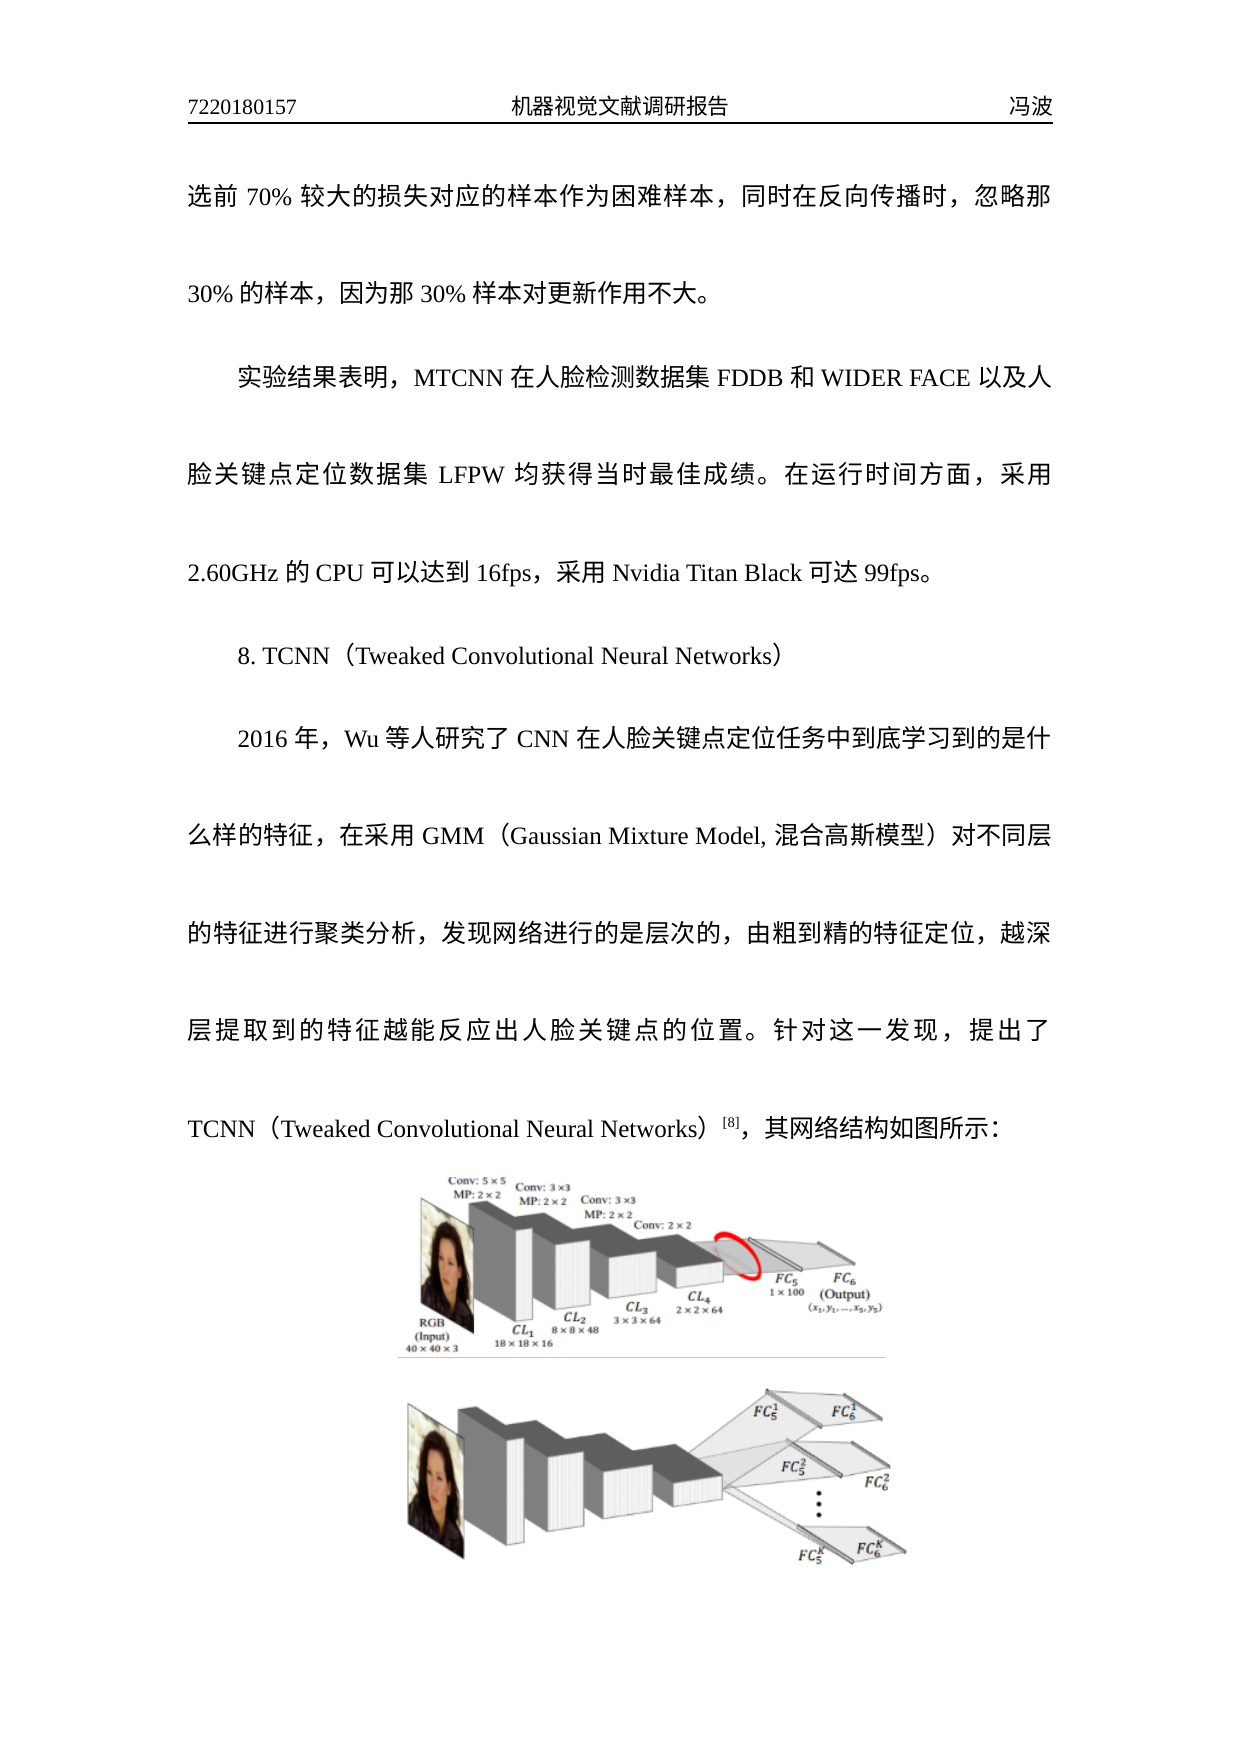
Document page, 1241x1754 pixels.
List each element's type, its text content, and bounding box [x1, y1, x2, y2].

picture [375, 1384, 909, 1568]
text 8. TCNN（Tweaked Convolutional Neural Networks） [187, 621, 1053, 686]
text 2016 年，Wu 等人研究了 CNN 在人脸关键点定位任务中到底学习到的是什么样的特征，在采用 GMM（Gaussian Mixture Model, 混合高斯模型）对不同层的特征进行聚类分析，发现网络进行的是层次的，由粗到精的特征定位，越深层提取到的特征越能反应出人脸关键点的位置。针对这一发现，提出了 TCNN（Tweaked Convolutional Neural Networks）[8]，其网络结构如图所示： [187, 704, 1053, 1159]
picture [398, 1177, 886, 1359]
text 实验结果表明，MTCNN 在人脸检测数据集 FDDB 和 WIDER FACE 以及人脸关键点定位数据集 LFPW 均获得当时最佳成绩。在运行时间方面，采用 2.60GHz 的 CPU 可以达到 16fps，采用 Nvidia Titan Black 可达 99fps。 [187, 343, 1053, 603]
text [187, 162, 1053, 324]
